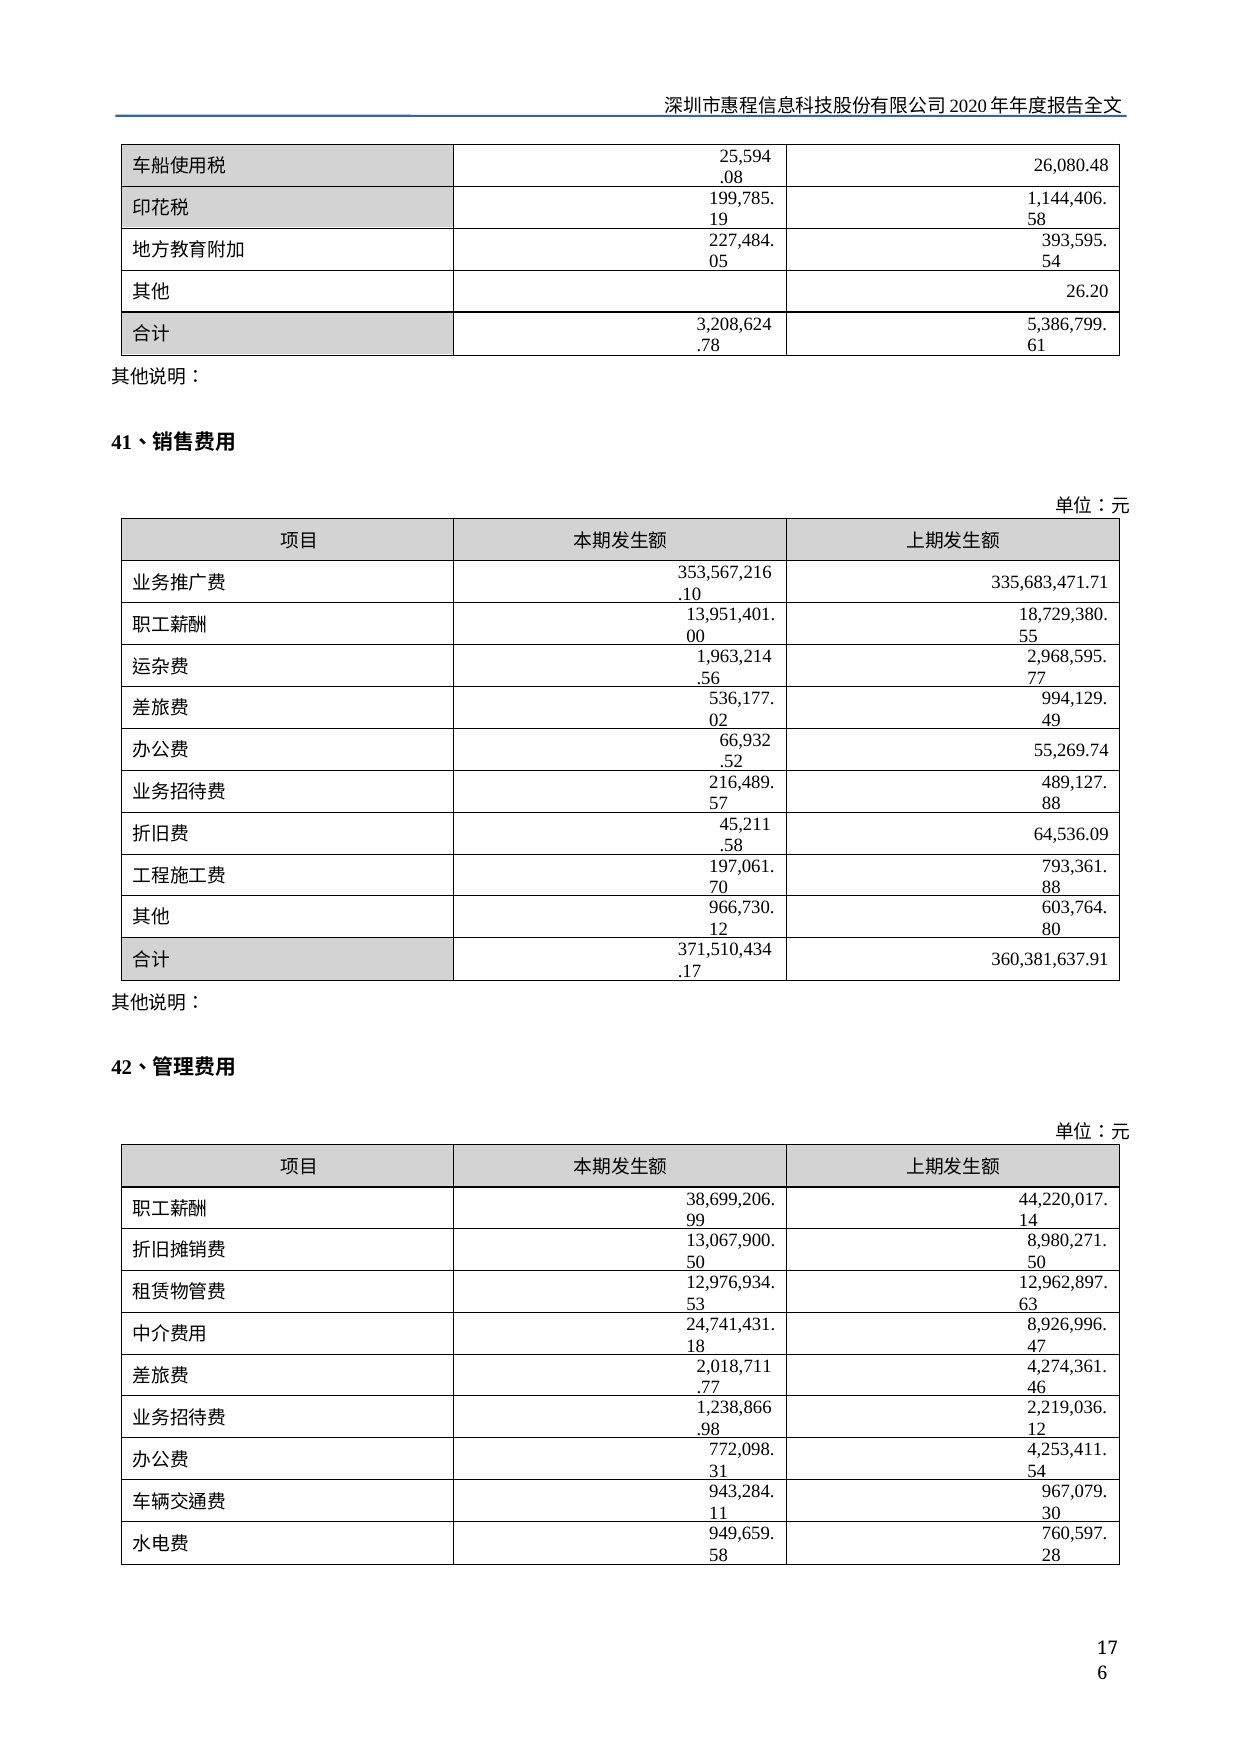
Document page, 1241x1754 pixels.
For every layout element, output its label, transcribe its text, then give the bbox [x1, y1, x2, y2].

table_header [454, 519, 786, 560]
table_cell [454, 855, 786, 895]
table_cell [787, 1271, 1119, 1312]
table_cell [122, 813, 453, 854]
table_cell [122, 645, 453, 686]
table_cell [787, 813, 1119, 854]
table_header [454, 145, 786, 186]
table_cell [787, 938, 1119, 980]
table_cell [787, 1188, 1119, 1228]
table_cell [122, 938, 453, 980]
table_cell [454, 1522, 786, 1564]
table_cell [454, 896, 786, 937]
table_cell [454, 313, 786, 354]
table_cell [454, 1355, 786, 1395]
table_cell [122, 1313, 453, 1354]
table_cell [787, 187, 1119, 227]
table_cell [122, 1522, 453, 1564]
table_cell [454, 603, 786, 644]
text 42、管理费用 [111, 1052, 1130, 1081]
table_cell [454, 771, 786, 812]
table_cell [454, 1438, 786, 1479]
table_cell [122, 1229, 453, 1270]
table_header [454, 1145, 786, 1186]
text 单位：元 [111, 493, 1130, 518]
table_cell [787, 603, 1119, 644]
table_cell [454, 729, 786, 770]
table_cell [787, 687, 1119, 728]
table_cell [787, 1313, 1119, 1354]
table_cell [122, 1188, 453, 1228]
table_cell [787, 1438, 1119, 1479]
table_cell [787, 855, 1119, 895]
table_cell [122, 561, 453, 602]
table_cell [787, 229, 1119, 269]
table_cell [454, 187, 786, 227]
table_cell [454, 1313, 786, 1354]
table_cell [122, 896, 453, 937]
text 41、销售费用 [111, 427, 1130, 455]
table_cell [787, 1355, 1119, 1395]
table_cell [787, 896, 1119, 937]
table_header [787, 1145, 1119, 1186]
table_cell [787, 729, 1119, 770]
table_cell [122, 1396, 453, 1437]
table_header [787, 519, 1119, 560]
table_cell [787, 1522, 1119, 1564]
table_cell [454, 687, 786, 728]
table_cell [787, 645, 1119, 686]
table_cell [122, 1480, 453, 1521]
text 单位：元 [111, 1118, 1130, 1144]
text 其他说明： [111, 989, 1130, 1015]
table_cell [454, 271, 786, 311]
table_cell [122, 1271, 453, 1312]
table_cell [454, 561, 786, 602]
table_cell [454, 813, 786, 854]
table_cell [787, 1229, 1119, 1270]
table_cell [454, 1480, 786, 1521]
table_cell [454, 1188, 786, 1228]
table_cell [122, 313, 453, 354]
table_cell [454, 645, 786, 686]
text 其他说明： [111, 364, 1130, 389]
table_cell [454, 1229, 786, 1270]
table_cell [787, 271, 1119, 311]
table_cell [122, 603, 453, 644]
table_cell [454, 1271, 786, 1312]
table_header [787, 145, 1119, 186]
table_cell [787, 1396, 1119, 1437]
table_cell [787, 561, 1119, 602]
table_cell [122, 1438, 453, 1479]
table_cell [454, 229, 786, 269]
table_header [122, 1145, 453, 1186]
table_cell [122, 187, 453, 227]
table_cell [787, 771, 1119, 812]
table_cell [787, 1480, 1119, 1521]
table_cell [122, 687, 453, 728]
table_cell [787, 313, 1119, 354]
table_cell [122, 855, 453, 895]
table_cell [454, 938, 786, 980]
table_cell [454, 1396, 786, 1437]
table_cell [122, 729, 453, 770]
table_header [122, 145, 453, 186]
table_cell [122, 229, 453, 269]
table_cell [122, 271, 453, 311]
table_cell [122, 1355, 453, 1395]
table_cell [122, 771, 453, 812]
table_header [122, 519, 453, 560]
